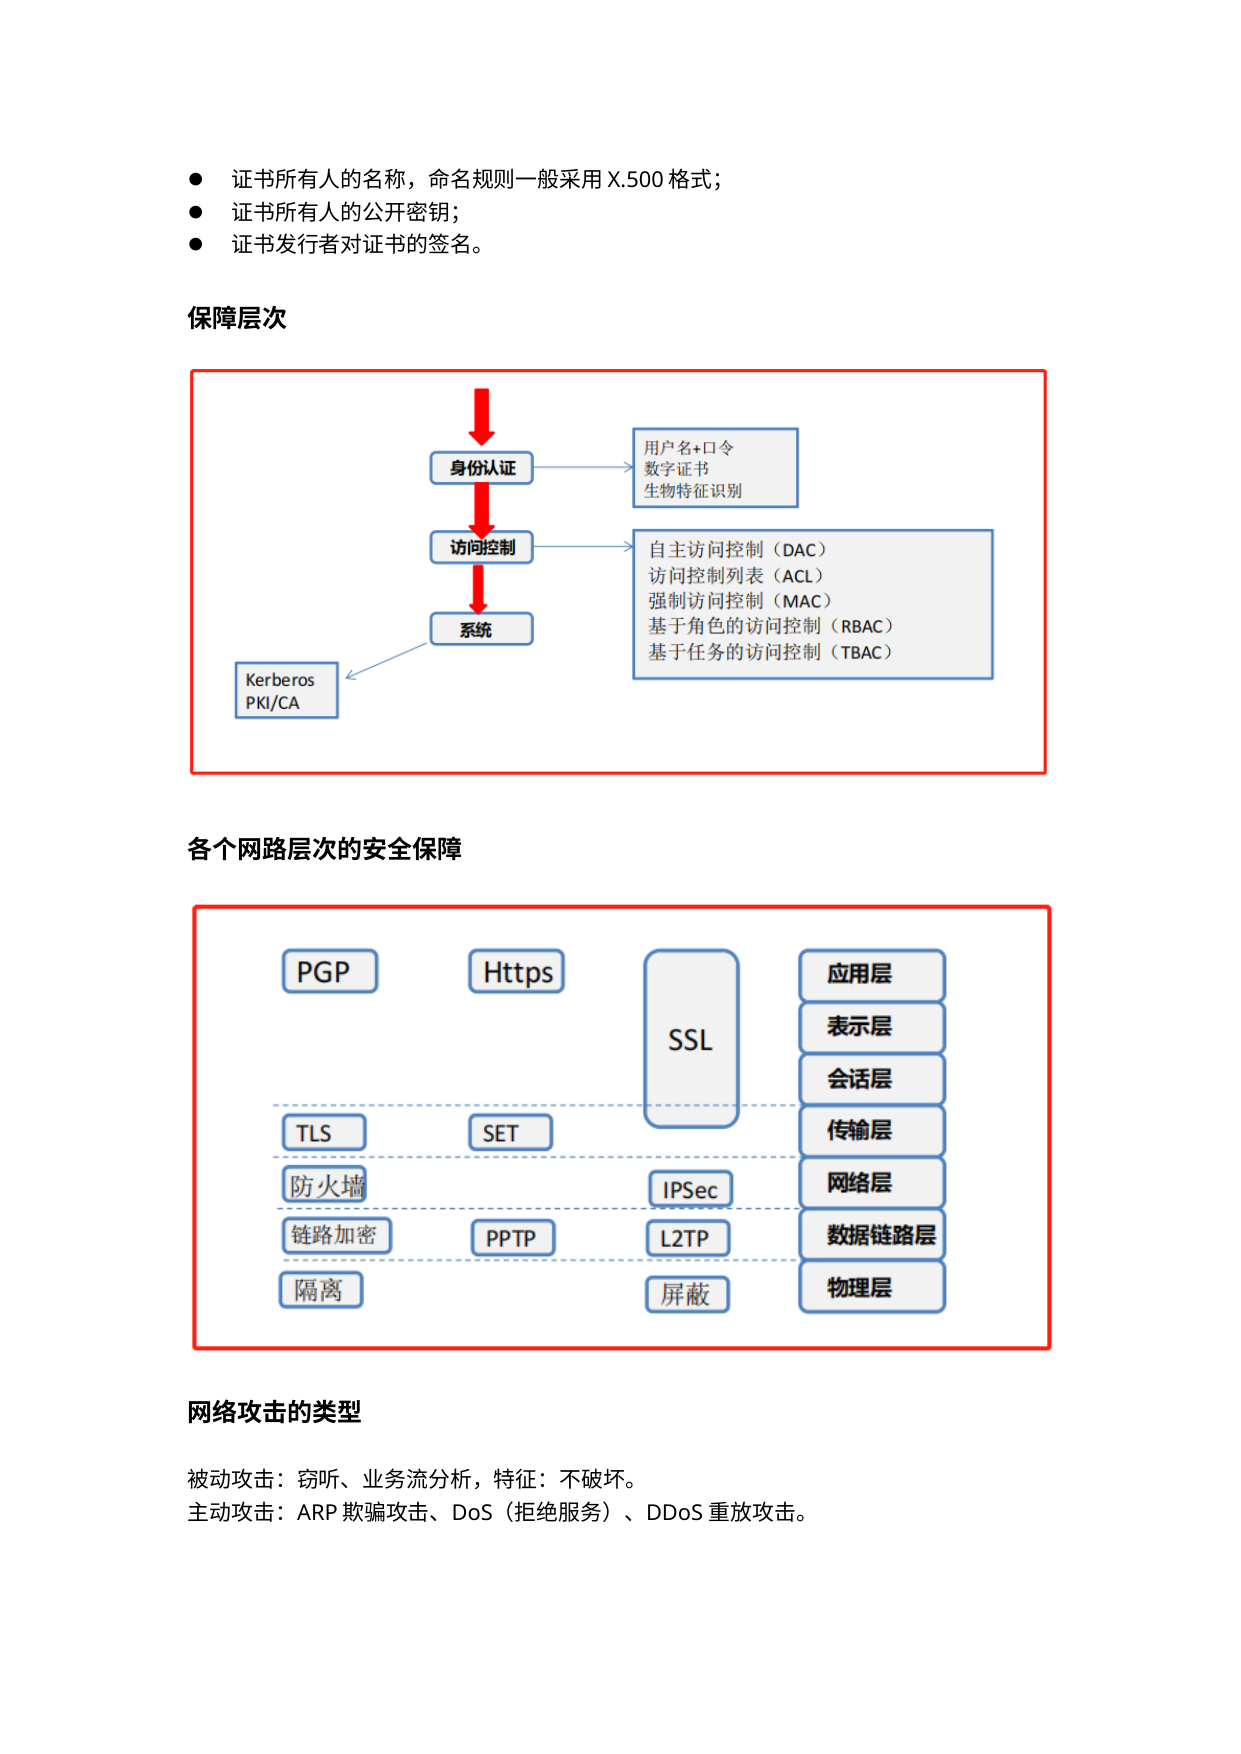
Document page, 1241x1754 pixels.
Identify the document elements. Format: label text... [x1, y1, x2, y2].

list 证书所有人的公开密钥； [187, 194, 1053, 227]
subtitle 网络攻击的类型 [187, 1378, 1053, 1443]
list 证书发行者对证书的签名。 [187, 227, 1053, 259]
list 被动攻击：窃听、业务流分析，特征：不破坏。 [187, 1462, 1053, 1494]
picture [187, 898, 1053, 1352]
picture [187, 367, 1052, 780]
list 证书所有人的名称，命名规则一般采用X.500格式； [187, 162, 1053, 194]
subtitle 各个网路层次的安全保障 [187, 815, 1053, 880]
list 主动攻击：ARP欺骗攻击、DoS（拒绝服务）、DDoS 重放攻击。 [187, 1494, 1053, 1527]
subtitle 保障层次 [187, 284, 1053, 349]
